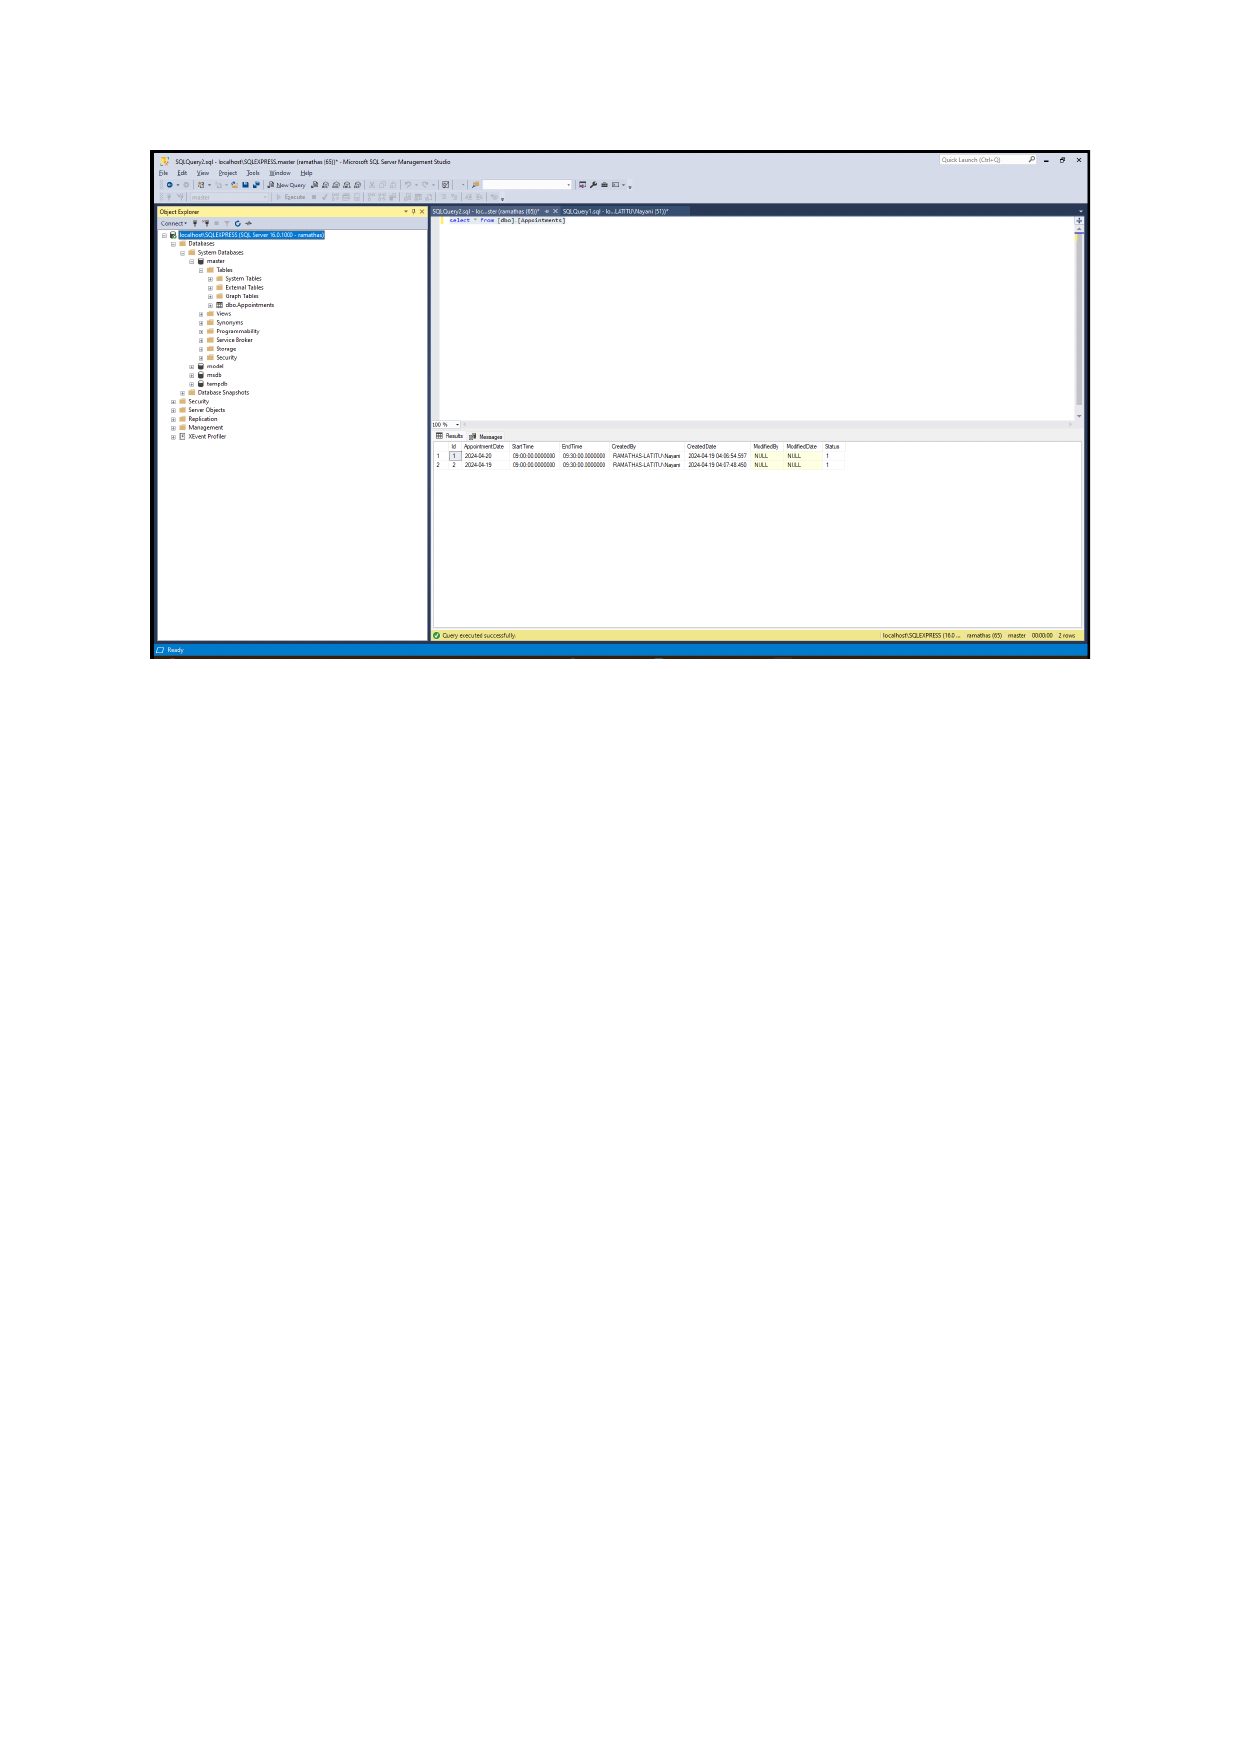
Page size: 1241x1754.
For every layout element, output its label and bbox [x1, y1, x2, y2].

picture [150, 150, 1091, 659]
